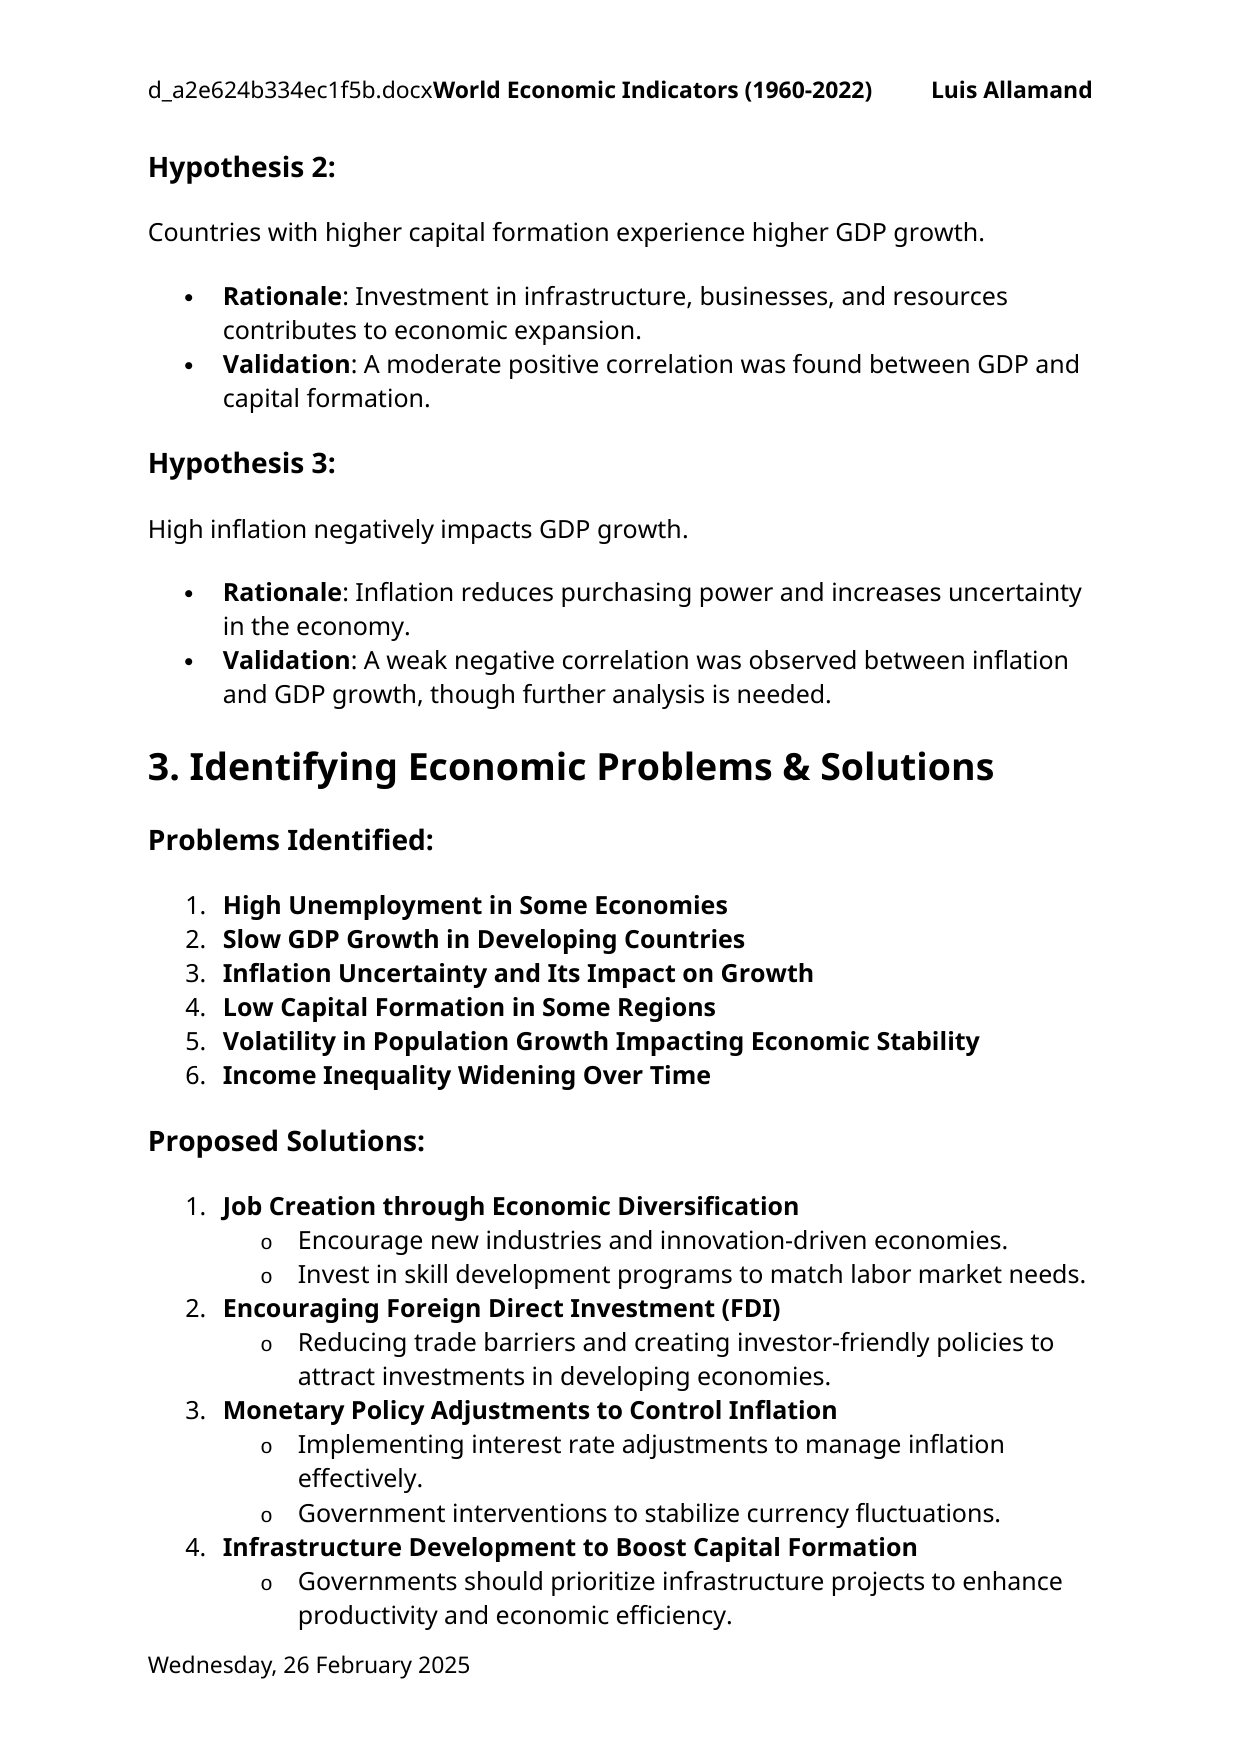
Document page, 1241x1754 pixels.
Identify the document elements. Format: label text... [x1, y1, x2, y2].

text Hypothesis 3: [148, 444, 1093, 482]
list Monetary Policy Adjustments to Control Inflation [185, 1393, 1093, 1427]
text 3. Identifying Economic Problems & Solutions [148, 740, 1093, 791]
list Rationale: Investment in infrastructure, businesses, and resources contributes to economic expansion. [185, 278, 1093, 346]
text Problems Identified: [148, 820, 1093, 858]
list Validation: A weak negative correlation was observed between inflation and GDP growth, though further analysis is needed. [185, 643, 1093, 711]
list Inflation Uncertainty and Its Impact on Growth [185, 956, 1093, 990]
list Government interventions to stabilize currency fluctuations. [260, 1495, 1093, 1529]
list Rationale: Inflation reduces purchasing power and increases uncertainty in the economy. [185, 574, 1093, 643]
list Invest in skill development programs to match labor market needs. [260, 1257, 1093, 1291]
list Encouraging Foreign Direct Investment (FDI) [185, 1291, 1093, 1325]
text Hypothesis 2: [148, 148, 1093, 186]
list High Unemployment in Some Economies [185, 888, 1093, 922]
list Slow GDP Growth in Developing Countries [185, 922, 1093, 956]
list Governments should prioritize infrastructure projects to enhance productivity and economic efficiency. [260, 1563, 1093, 1631]
text High inflation negatively impacts GDP growth. [148, 511, 1093, 545]
list Validation: A moderate positive correlation was found between GDP and capital formation. [185, 346, 1093, 414]
list Income Inequality Widening Over Time [185, 1058, 1093, 1092]
text Proposed Solutions: [148, 1121, 1093, 1159]
list Reducing trade barriers and creating investor-friendly policies to attract investments in developing economies. [260, 1325, 1093, 1393]
list Encourage new industries and innovation-driven economies. [260, 1223, 1093, 1257]
list Low Capital Formation in Some Regions [185, 990, 1093, 1024]
list Infrastructure Development to Boost Capital Formation [185, 1529, 1093, 1563]
list Volatility in Population Growth Impacting Economic Stability [185, 1024, 1093, 1058]
list Job Creation through Economic Diversification [185, 1189, 1093, 1223]
text Countries with higher capital formation experience higher GDP growth. [148, 215, 1093, 249]
list Implementing interest rate adjustments to manage inflation effectively. [260, 1427, 1093, 1495]
